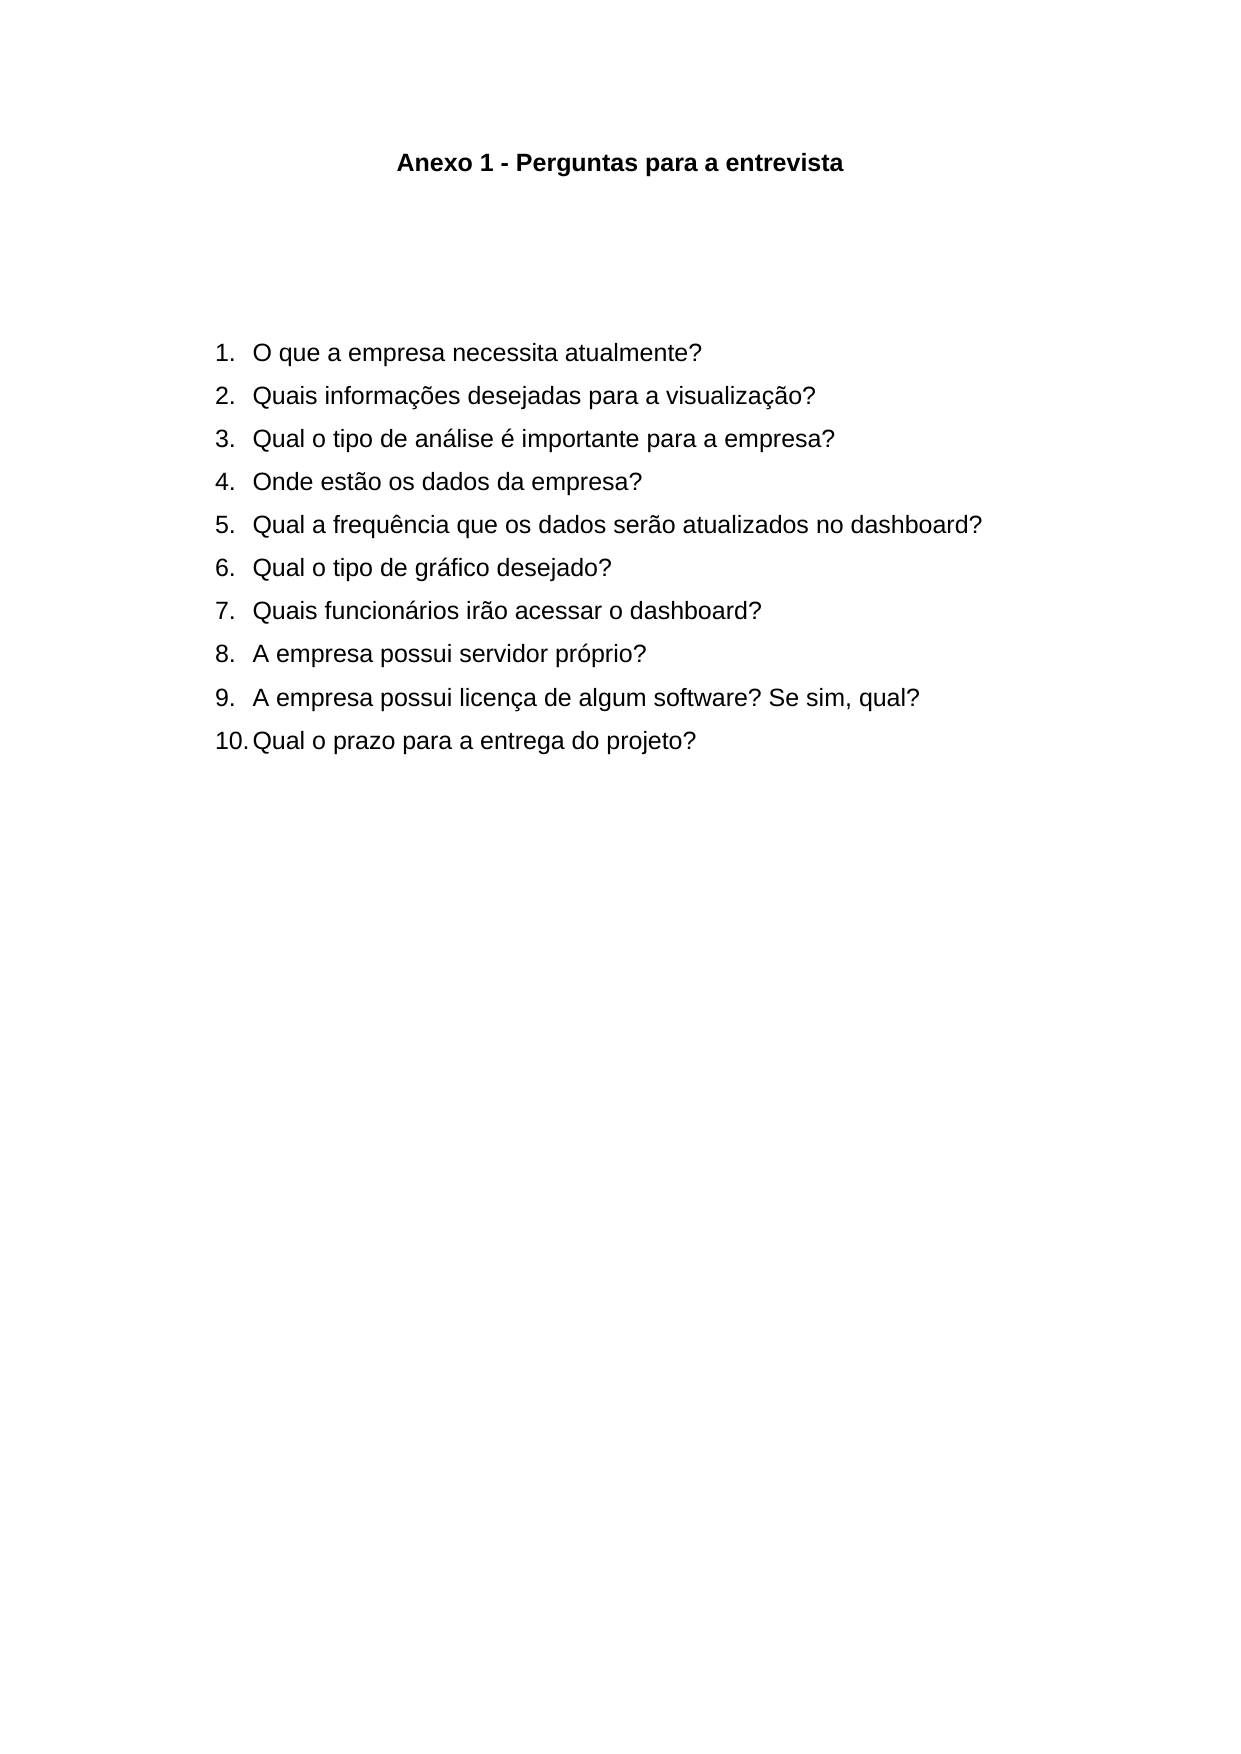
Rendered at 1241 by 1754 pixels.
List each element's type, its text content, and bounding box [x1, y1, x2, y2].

list A empresa possui licença de algum software? Se sim, qual? [215, 683, 1063, 711]
list Qual o prazo para a entrega do projeto? [215, 726, 1063, 754]
list O que a empresa necessita atualmente? [215, 338, 1063, 366]
list Qual o tipo de gráfico desejado? [215, 553, 1063, 582]
list Quais informações desejadas para a visualização? [215, 381, 1063, 409]
list A empresa possui servidor próprio? [215, 639, 1063, 668]
list Onde estão os dados da empresa? [215, 467, 1063, 496]
list Qual o tipo de análise é importante para a empresa? [215, 424, 1063, 453]
text Anexo 1 - Perguntas para a entrevista [177, 148, 1063, 176]
list Quais funcionários irão acessar o dashboard? [215, 596, 1063, 625]
list Qual a frequência que os dados serão atualizados no dashboard? [215, 510, 1063, 539]
